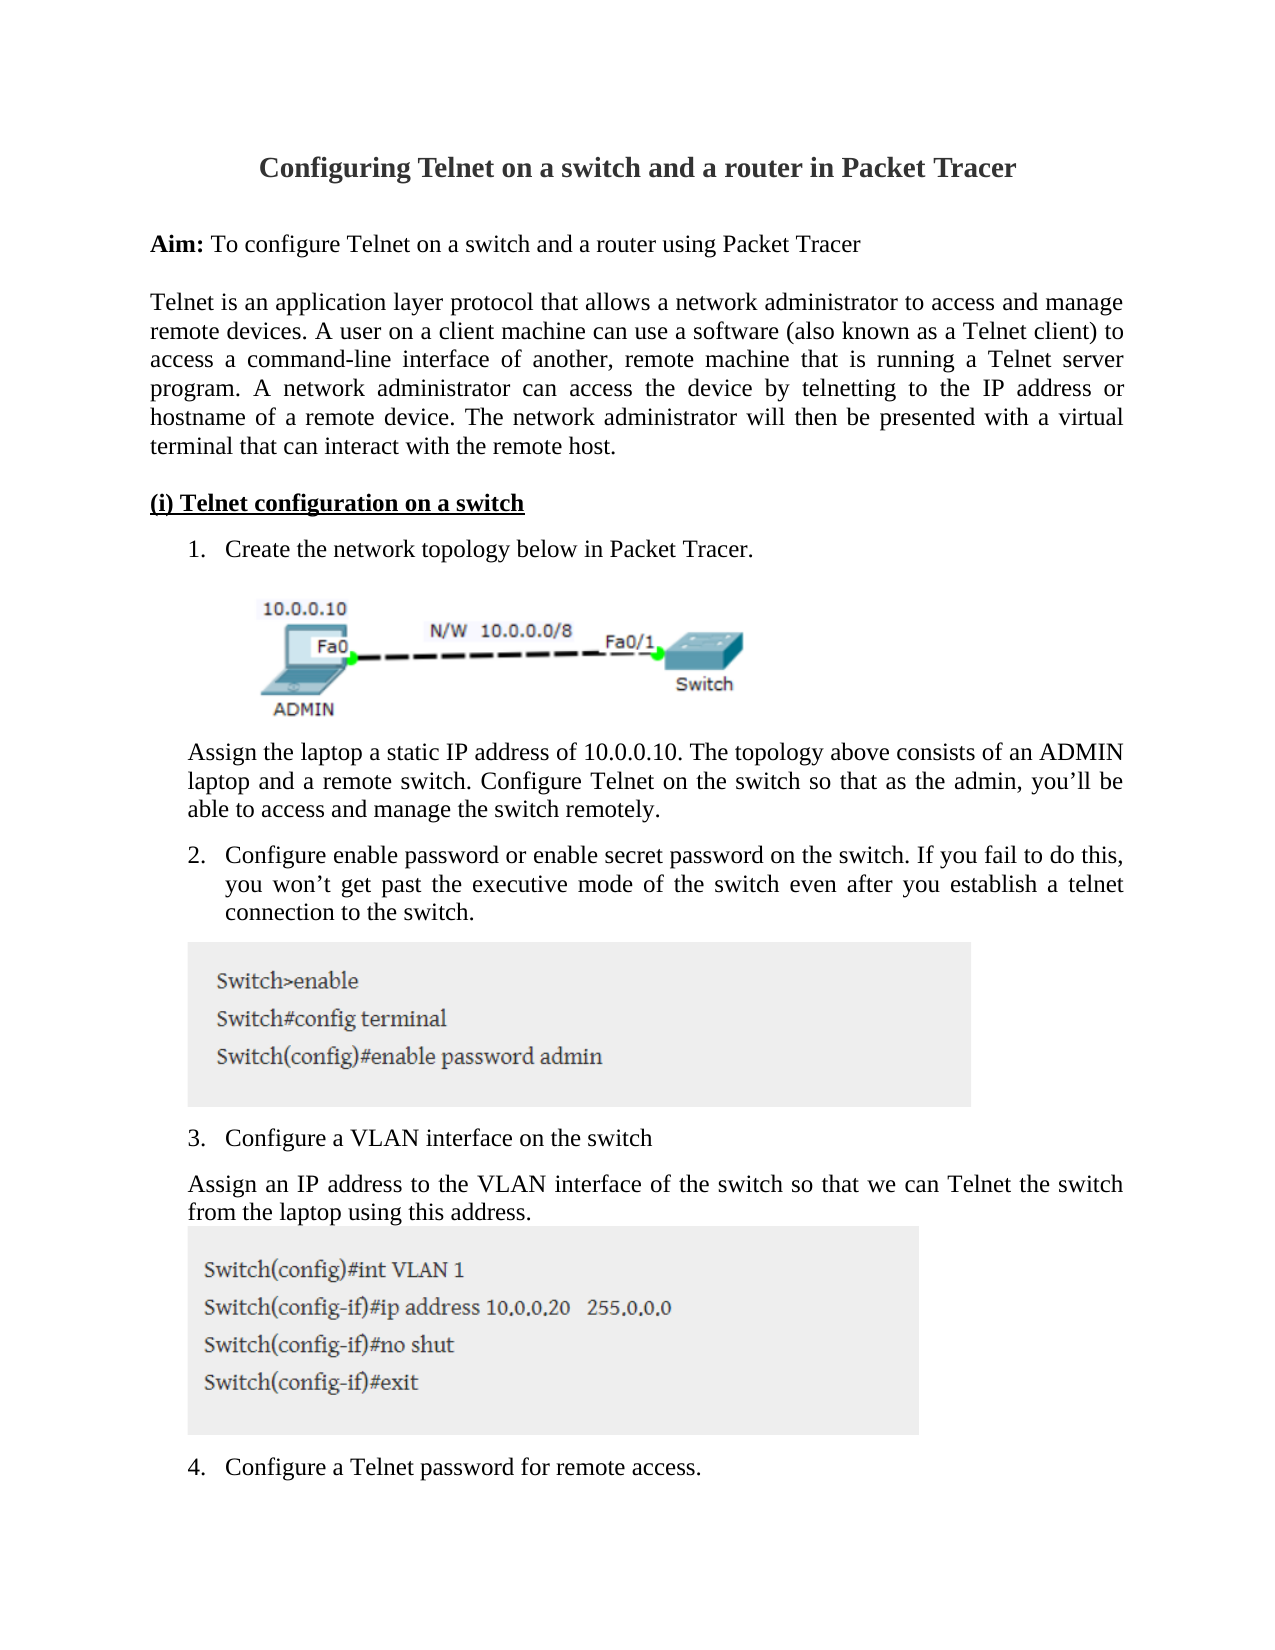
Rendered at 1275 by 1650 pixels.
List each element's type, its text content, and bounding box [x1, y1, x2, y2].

picture [187, 942, 972, 1107]
text Assign an IP address to the VLAN interface of the switch so that we can Telnet the switch from the laptop using this address. [187, 1169, 1125, 1226]
text (i) Telnet configuration on a switch [150, 488, 1125, 517]
list Create the network topology below in Packet Tracer. [187, 534, 1125, 562]
list Configure a VLAN interface on the switch [187, 1123, 1125, 1152]
text Configuring Telnet on a switch and a router in Packet Tracer [150, 150, 1125, 183]
picture [187, 1226, 919, 1435]
list Configure a Telnet password for remote access. [187, 1452, 1125, 1480]
list Configure enable password or enable secret password on the switch. If you fail to do this, you won’t get past the executive mode of the switch even after you establish a telnet connection to the switch. [187, 840, 1125, 926]
text Telnet is an application layer protocol that allows a network administrator to access and manage remote devices. A user on a client machine can use a software (also known as a Telnet client) to access a command-line interface of another, remote machine that is running a Telnet server program. A network administrator can access the device by telnetting to the IP address or hostname of a remote device. The network administrator will then be presented with a virtual terminal that can interact with the remote host. [150, 287, 1125, 459]
text Aim: To configure Telnet on a switch and a router using Packet Tracer [150, 229, 1125, 258]
text Assign the laptop a static IP address of 10.0.0.10. The topology above consists of an ADMIN laptop and a remote switch. Configure Telnet on the switch so that as the admin, you’ll be able to access and manage the switch remotely. [187, 737, 1125, 823]
picture [225, 591, 790, 721]
